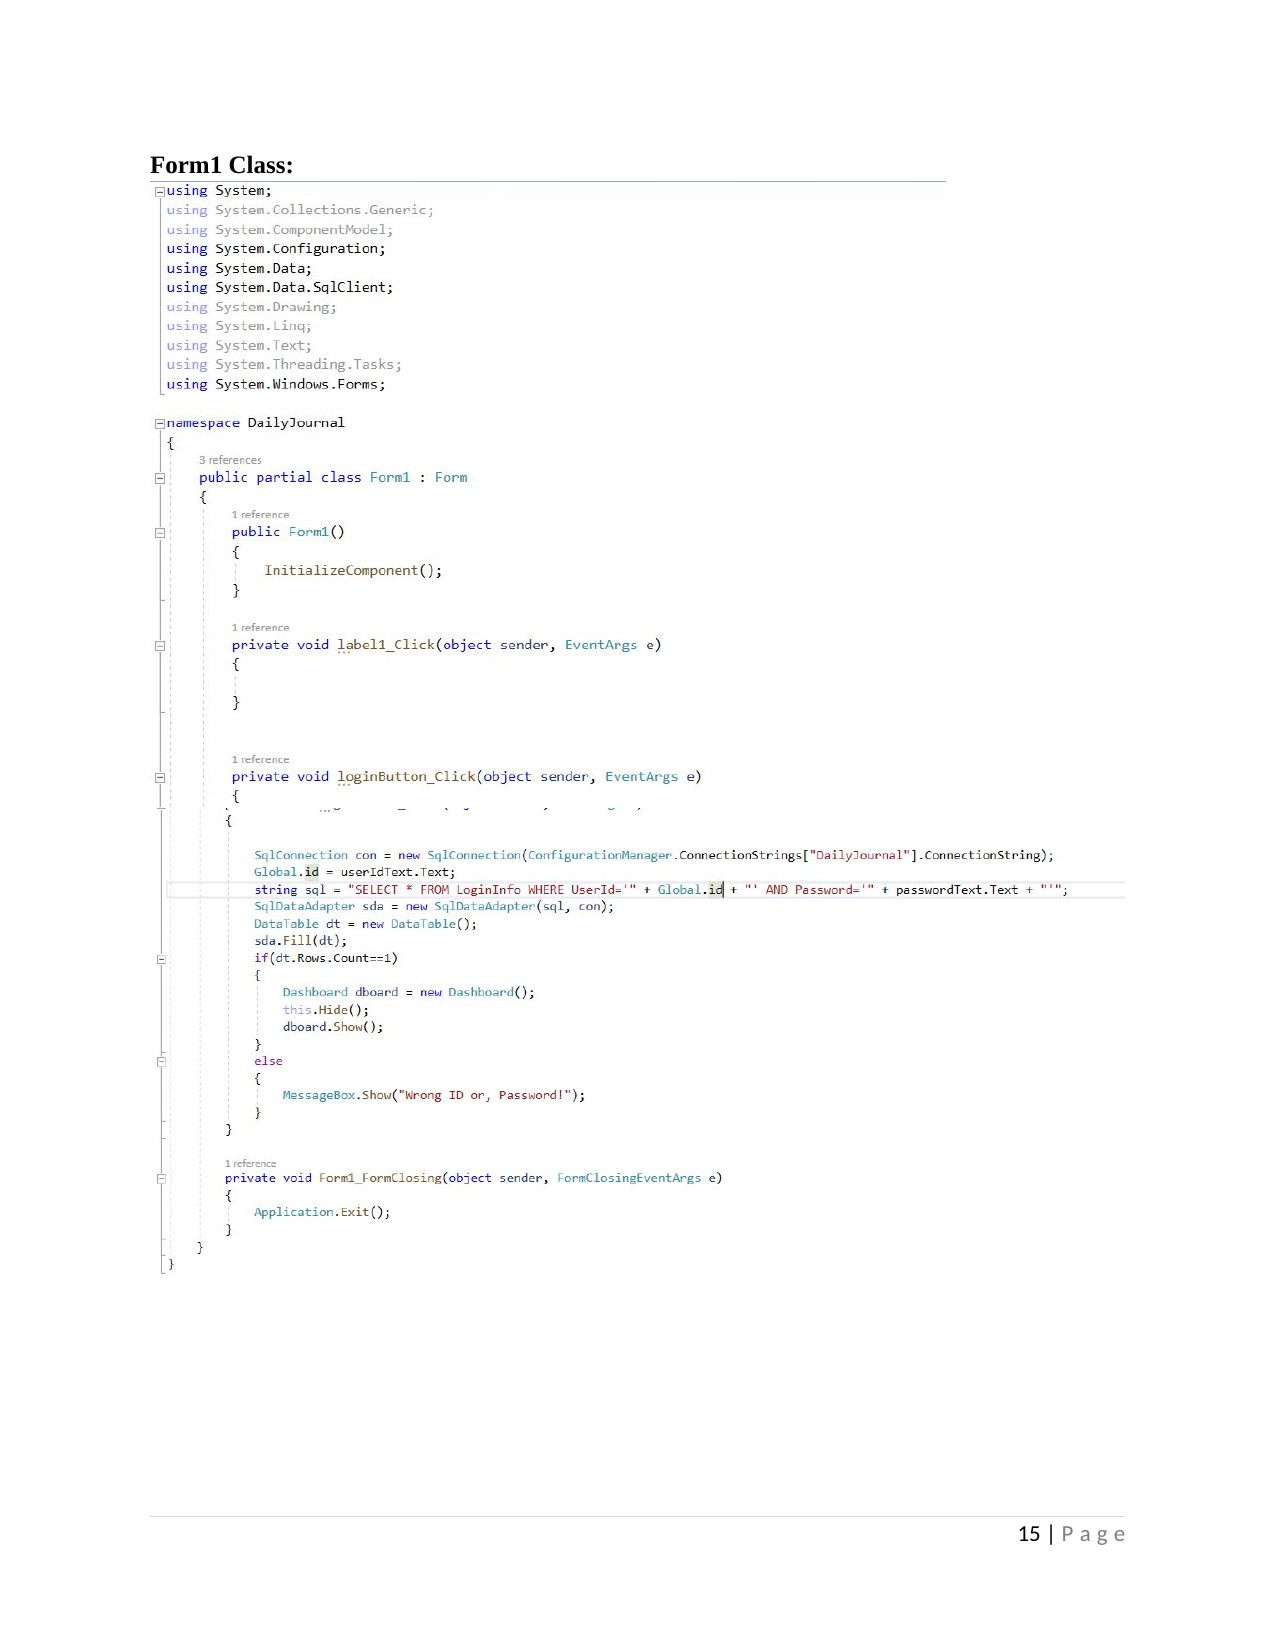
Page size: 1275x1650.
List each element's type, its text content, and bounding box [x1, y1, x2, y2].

picture [150, 181, 947, 807]
text Form1 Class: [150, 150, 1125, 179]
picture [150, 808, 1125, 1285]
